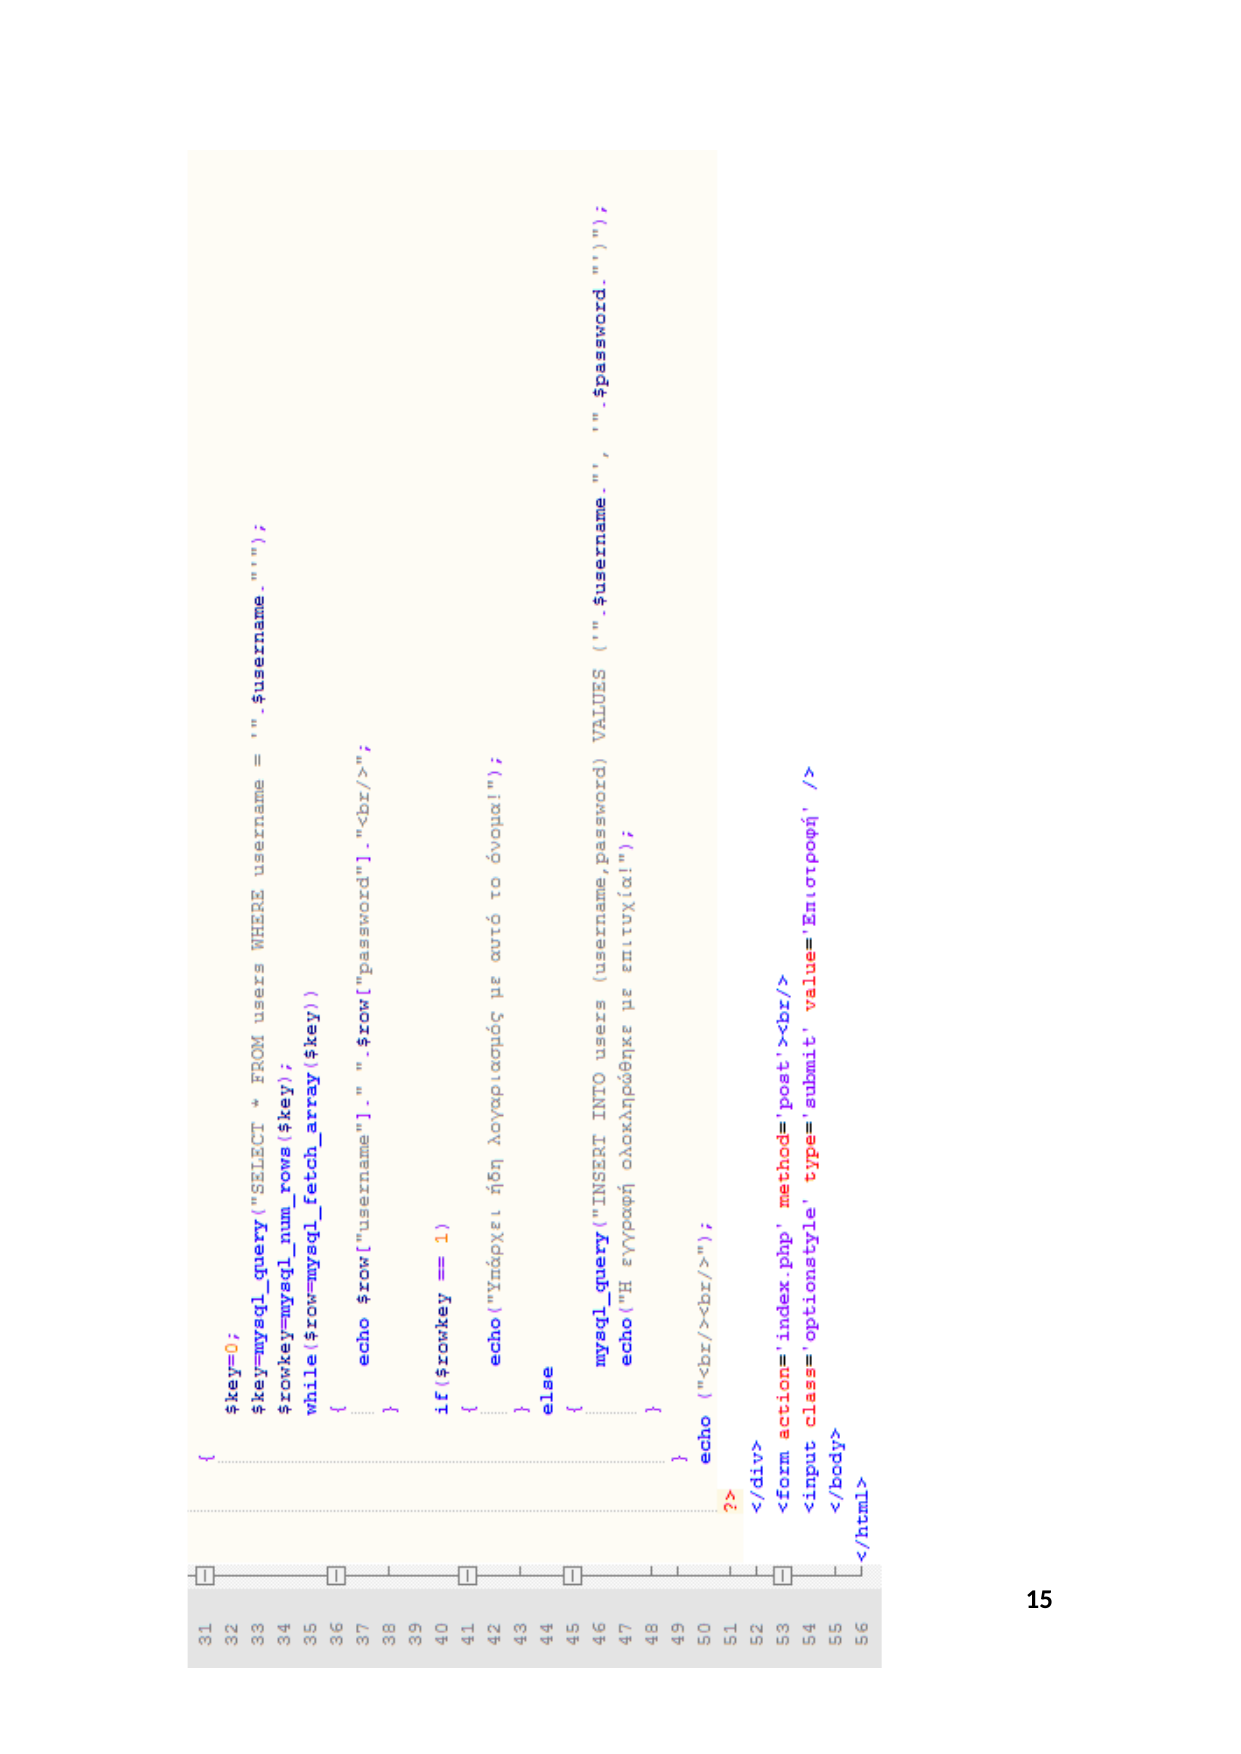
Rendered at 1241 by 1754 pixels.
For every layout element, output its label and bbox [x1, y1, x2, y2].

picture [187, 150, 882, 1668]
